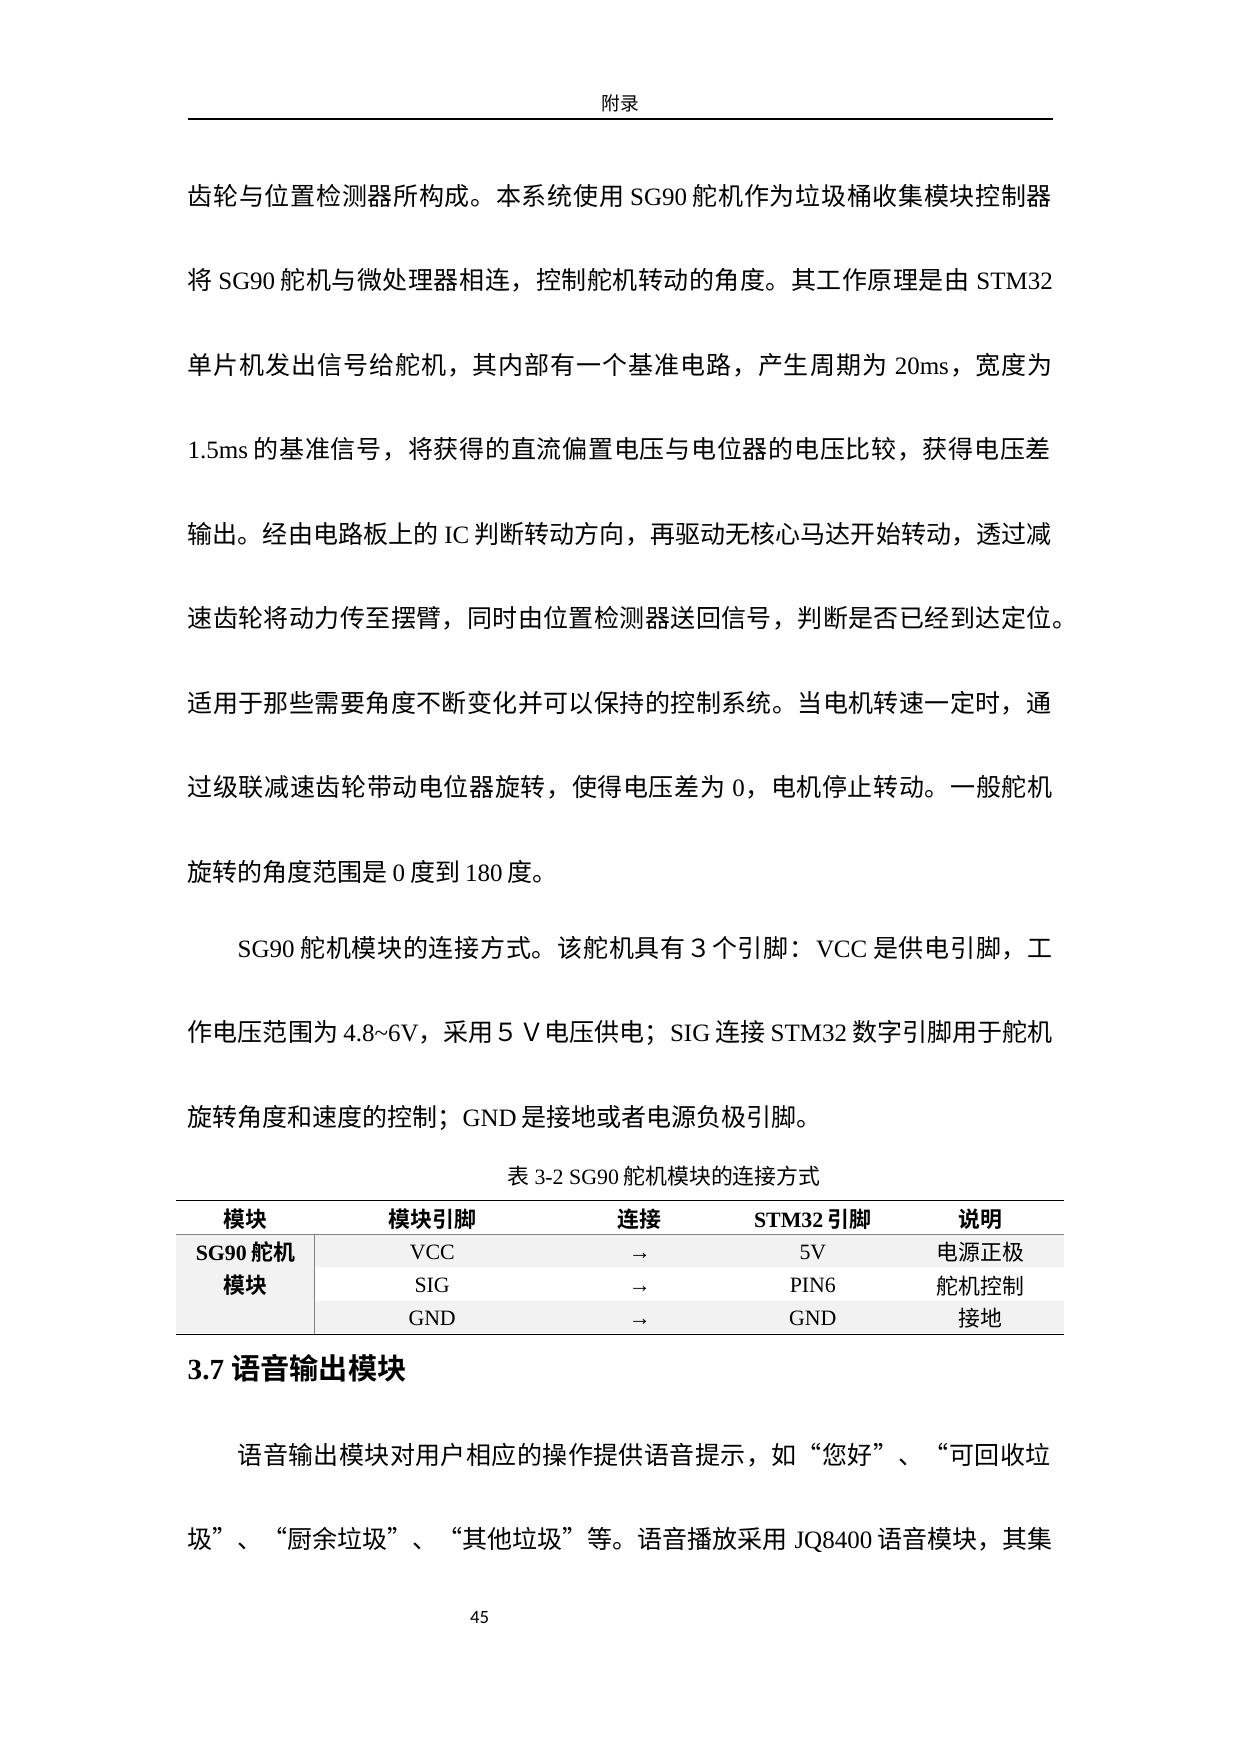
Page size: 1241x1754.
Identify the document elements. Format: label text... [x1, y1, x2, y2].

table_cell SIG [315, 1268, 550, 1301]
table_cell GND [315, 1301, 550, 1333]
table_cell 电源正极 [896, 1235, 1064, 1267]
table_cell → [550, 1235, 729, 1267]
table_cell VCC [315, 1235, 550, 1267]
table_cell → [550, 1301, 729, 1333]
text 表 3-2 SG90舵机模块的连接方式 [231, 1158, 1053, 1191]
table_cell SG90舵机模块 [176, 1235, 314, 1333]
table_header 说明 [896, 1201, 1064, 1234]
table_header 连接 [550, 1201, 729, 1234]
table_cell 舵机控制 [896, 1268, 1064, 1301]
table_cell GND [729, 1301, 896, 1333]
table_cell 接地 [896, 1301, 1064, 1333]
text SG90舵机模块的连接方式。该舵机具有３个引脚：VCC是供电引脚，工作电压范围为4.8~6V，采用５Ｖ电压供电；SIG连接STM32数字引脚用于舵机旋转角度和速度的控制；GND是接地或者电源负极引脚。 [187, 914, 1053, 1148]
table_cell PIN6 [729, 1268, 896, 1301]
table_header 模块 [176, 1201, 314, 1234]
table_cell → [550, 1268, 729, 1301]
table_cell 5V [729, 1235, 896, 1267]
text 语音输出模块 [187, 1335, 1053, 1399]
table_header STM32引脚 [729, 1201, 896, 1234]
table_header 模块引脚 [314, 1201, 550, 1234]
